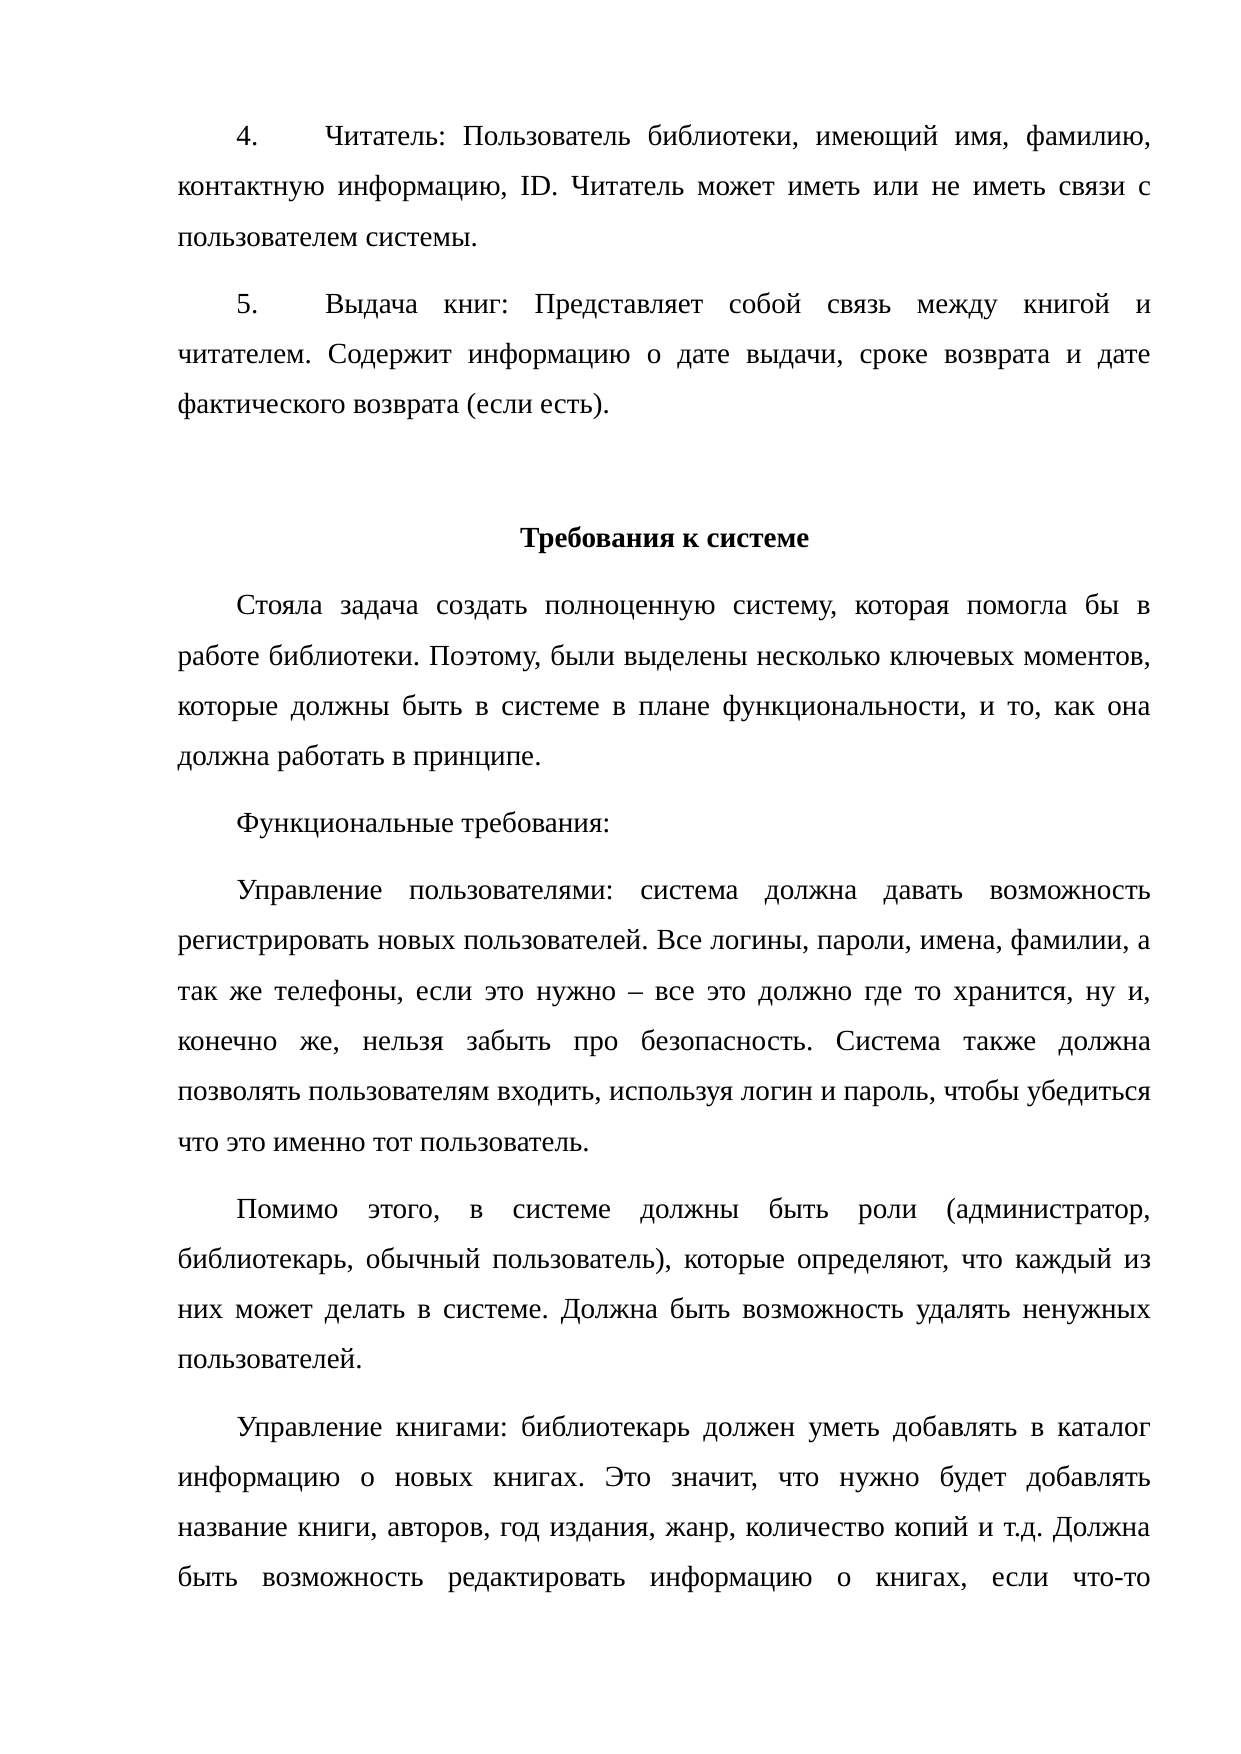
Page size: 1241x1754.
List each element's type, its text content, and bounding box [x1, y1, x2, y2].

text 5. Выдача книг: Представляет собой связь между книгой и читателем. Содержит информацию о дате выдачи, сроке возврата и дате фактического возврата (если есть). [177, 286, 1152, 420]
text Стояла задача создать полноценную систему, которая помогла бы в работе библиотеки. Поэтому, были выделены несколько ключевых моментов, которые должны быть в системе в плане функциональности, и то, как она должна работать в принципе. [177, 587, 1152, 772]
text 4. Читатель: Пользователь библиотеки, имеющий имя, фамилию, контактную информацию, ID. Читатель может иметь или не иметь связи с пользователем системы. [177, 118, 1152, 252]
text Требования к системе [177, 520, 1152, 554]
text Функциональные требования: [177, 805, 1152, 839]
text Помимо этого, в системе должны быть роли (администратор, библиотекарь, обычный пользователь), которые определяют, что каждый из них может делать в системе. Должна быть возможность удалять ненужных пользователей. [177, 1191, 1152, 1375]
text Управление пользователями: система должна давать возможность регистрировать новых пользователей. Все логины, пароли, имена, фамилии, а так же телефоны, если это нужно – все это должно где то хранится, ну и, конечно же, нельзя забыть про безопасность. Система также должна позволять пользователям входить, используя логин и пароль, чтобы убедиться что это именно тот пользователь. [177, 872, 1152, 1157]
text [177, 1409, 1152, 1593]
